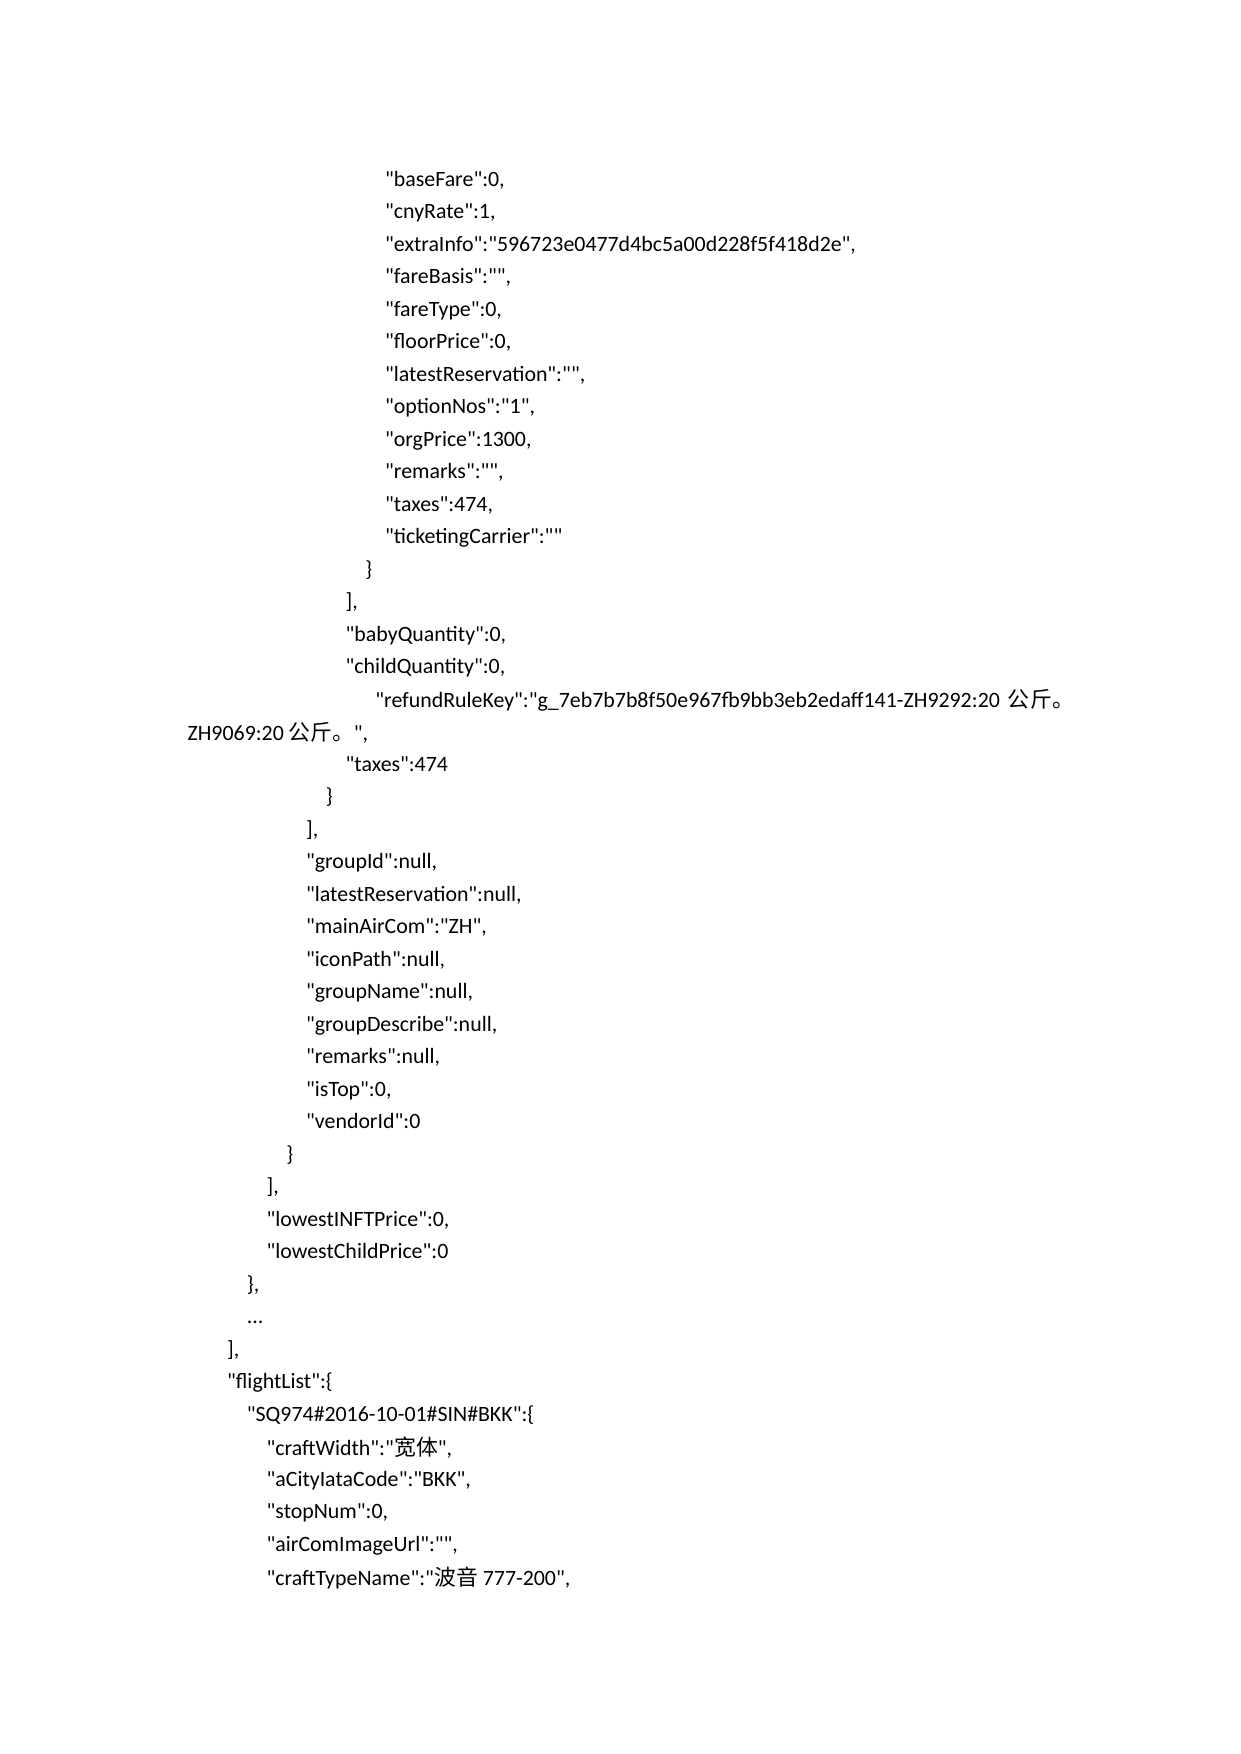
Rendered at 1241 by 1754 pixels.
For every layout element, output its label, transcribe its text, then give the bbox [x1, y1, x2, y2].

text "taxes":474, [187, 487, 1053, 519]
text "refundRuleKey":"g_7eb7b7b8f50e967fb9bb3eb2edaff141-ZH9292:20公斤。ZH9069:20公斤。", [187, 682, 1053, 747]
text "aCityIataCode":"BKK", [187, 1462, 1053, 1494]
text "isTop":0, [187, 1072, 1053, 1104]
text "remarks":null, [187, 1039, 1053, 1072]
text } [187, 1137, 1053, 1169]
text "latestReservation":"", [187, 357, 1053, 389]
text "airComImageUrl":"", [187, 1527, 1053, 1559]
text "childQuantity":0, [187, 649, 1053, 682]
text "ticketingCarrier":"" [187, 519, 1053, 552]
text }, [187, 1267, 1053, 1299]
text ], [187, 584, 1053, 617]
text "baseFare":0, [187, 162, 1053, 194]
text "remarks":"", [187, 454, 1053, 487]
text "SQ974#2016-10-01#SIN#BKK":{ [187, 1397, 1053, 1429]
text "lowestINFTPrice":0, [187, 1202, 1053, 1234]
text "groupId":null, [187, 844, 1053, 877]
text } [187, 552, 1053, 584]
text "groupName":null, [187, 974, 1053, 1007]
text "babyQuantity":0, [187, 617, 1053, 649]
text "flightList":{ [187, 1364, 1053, 1397]
text ... [187, 1299, 1053, 1332]
text ], [187, 812, 1053, 844]
text ], [187, 1332, 1053, 1364]
text "fareBasis":"", [187, 259, 1053, 292]
text "stopNum":0, [187, 1494, 1053, 1527]
text "extraInfo":"596723e0477d4bc5a00d228f5f418d2e", [187, 227, 1053, 259]
text "lowestChildPrice":0 [187, 1234, 1053, 1267]
text "cnyRate":1, [187, 194, 1053, 227]
text "craftWidth":"宽体", [187, 1429, 1053, 1462]
text "latestReservation":null, [187, 877, 1053, 909]
text "floorPrice":0, [187, 324, 1053, 357]
text ], [187, 1169, 1053, 1202]
text "craftTypeName":"波音 777-200", [187, 1559, 1053, 1592]
text "iconPath":null, [187, 942, 1053, 974]
text "orgPrice":1300, [187, 422, 1053, 454]
text "vendorId":0 [187, 1104, 1053, 1137]
text "fareType":0, [187, 292, 1053, 324]
text } [187, 779, 1053, 812]
text "mainAirCom":"ZH", [187, 909, 1053, 942]
text "taxes":474 [187, 747, 1053, 779]
text "optionNos":"1", [187, 389, 1053, 422]
text "groupDescribe":null, [187, 1007, 1053, 1039]
